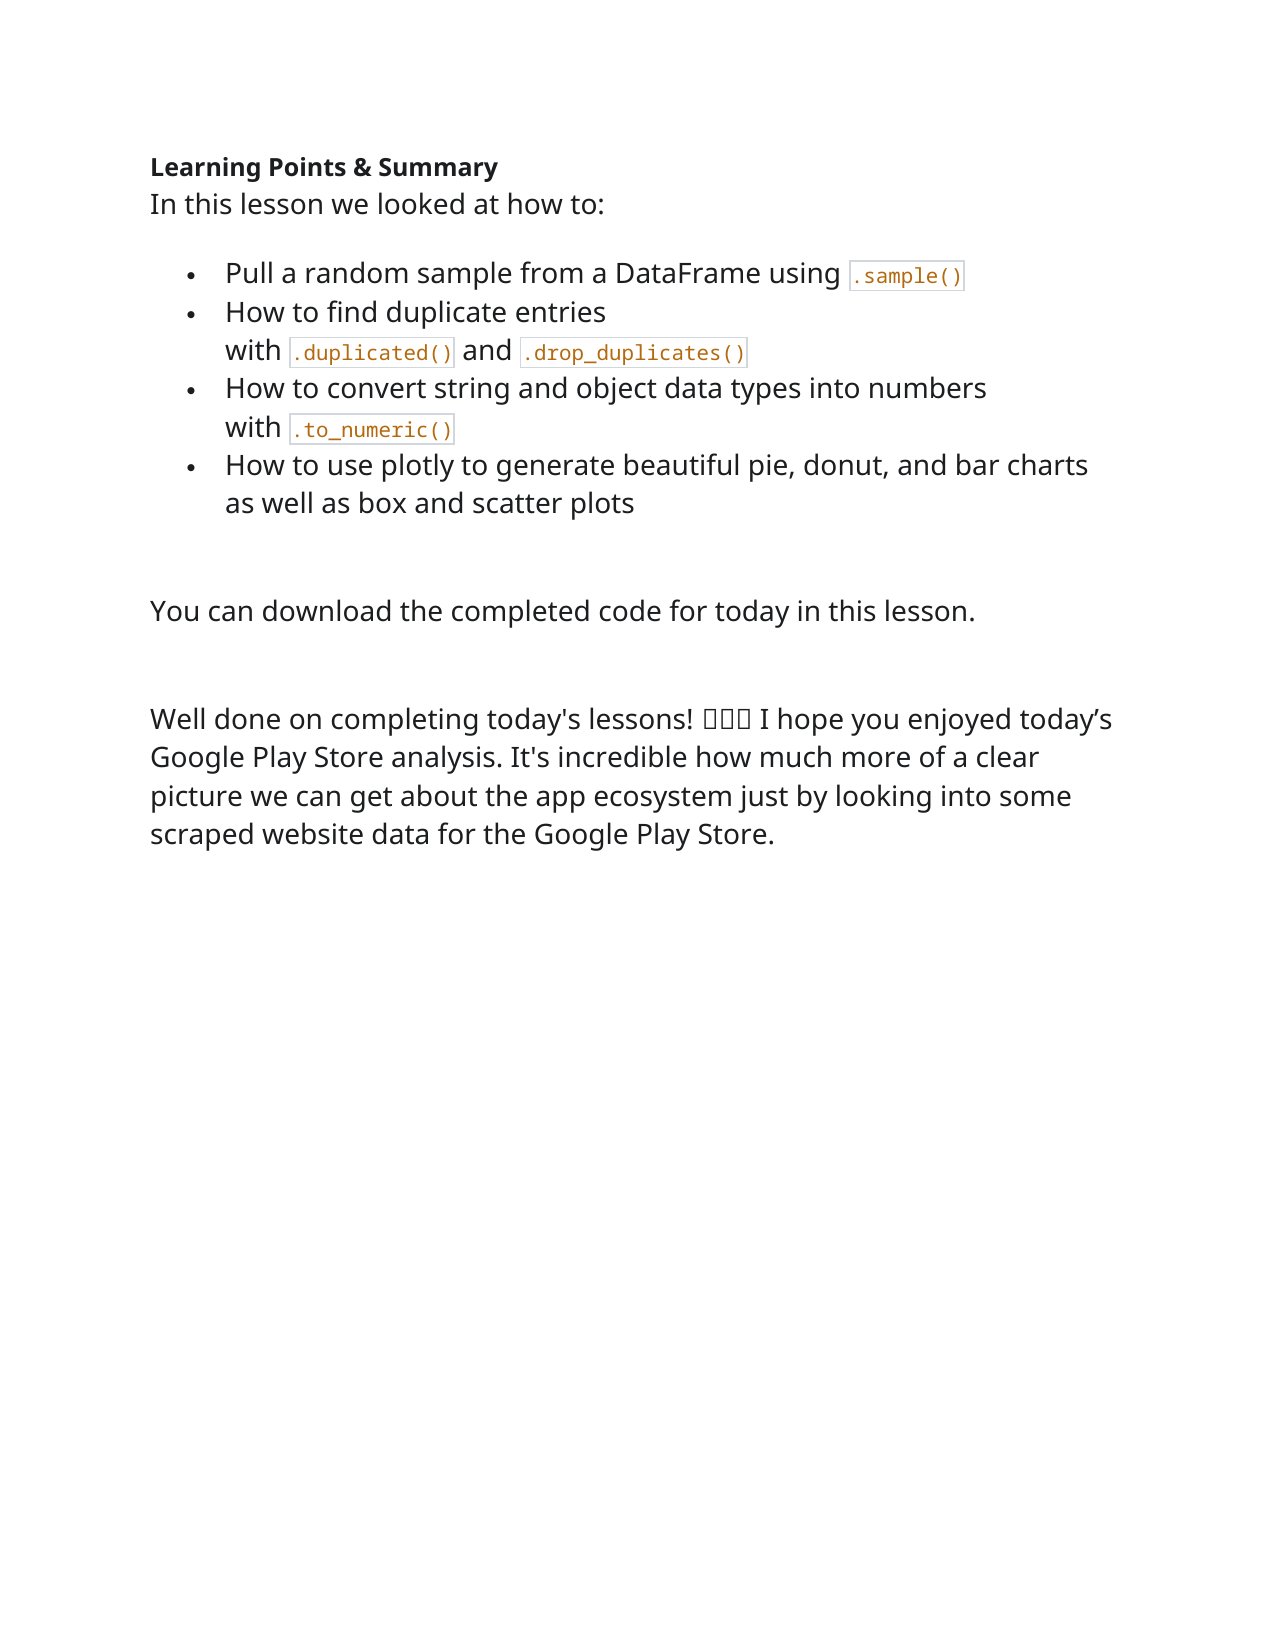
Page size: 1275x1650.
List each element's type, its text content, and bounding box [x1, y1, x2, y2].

text You can download the completed code for today in this lesson. [150, 592, 1125, 630]
list How to convert string and object data types into numbers with .to_numeric() [187, 369, 1125, 445]
list Pull a random sample from a DataFrame using .sample() [187, 254, 1125, 292]
list How to use plotly to generate beautiful pie, donut, and bar charts as well as box and scatter plots [187, 445, 1125, 522]
text Learning Points & Summary [150, 150, 1125, 184]
text In this lesson we looked at how to: [150, 184, 1125, 222]
text Well done on completing today's lessons! 👏👏👏 I hope you enjoyed today’s Google Play Store analysis. It's incredible how much more of a clear picture we can get about the app ecosystem just by looking into some scraped website data for the Google Play Store. [150, 699, 1125, 853]
list How to find duplicate entries with .duplicated() and .drop_duplicates() [187, 292, 1125, 369]
